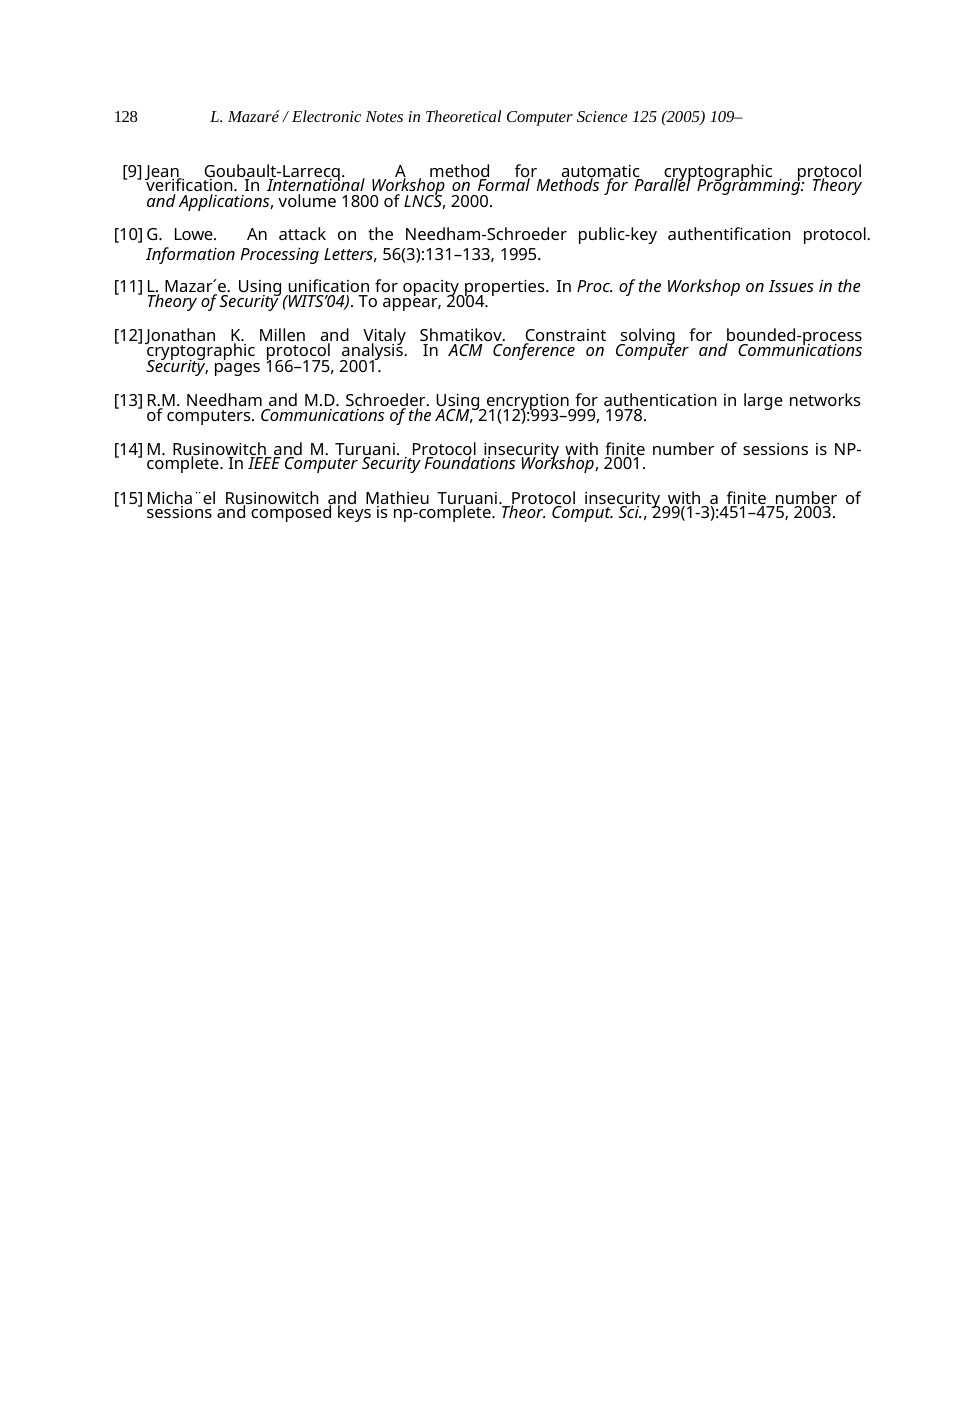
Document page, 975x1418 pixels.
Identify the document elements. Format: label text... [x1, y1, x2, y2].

list L. Mazar´e. Using unification for opacity properties. In Proc. of the Workshop on Issues in the Theory of Security (WITS’04). To appear, 2004. [113, 280, 862, 312]
list M. Rusinowitch and M. Turuani. Protocol insecurity with finite number of sessions is NP- complete. In IEEE Computer Security Foundations Workshop, 2001. [113, 442, 862, 475]
list G. Lowe. An attack on the Needham-Schroeder public-key authentification protocol. [113, 224, 883, 244]
list Micha¨el Rusinowitch and Mathieu Turuani. Protocol insecurity with a finite number of sessions and composed keys is np-complete. Theor. Comput. Sci., 299(1-3):451–475, 2003. [113, 491, 862, 523]
text Information Processing Letters, 56(3):131–133, 1995. [146, 244, 883, 264]
list Jean Goubault-Larrecq. A method for automatic cryptographic protocol verification. In International Workshop on Formal Methods for Parallel Programming: Theory and Applications, volume 1800 of LNCS, 2000. [122, 164, 862, 213]
list R.M. Needham and M.D. Schroeder. Using encryption for authentication in large networks of computers. Communications of the ACM, 21(12):993–999, 1978. [113, 394, 862, 426]
list Jonathan K. Millen and Vitaly Shmatikov. Constraint solving for bounded-process cryptographic protocol analysis. In ACM Conference on Computer and Communications Security, pages 166–175, 2001. [113, 329, 863, 377]
